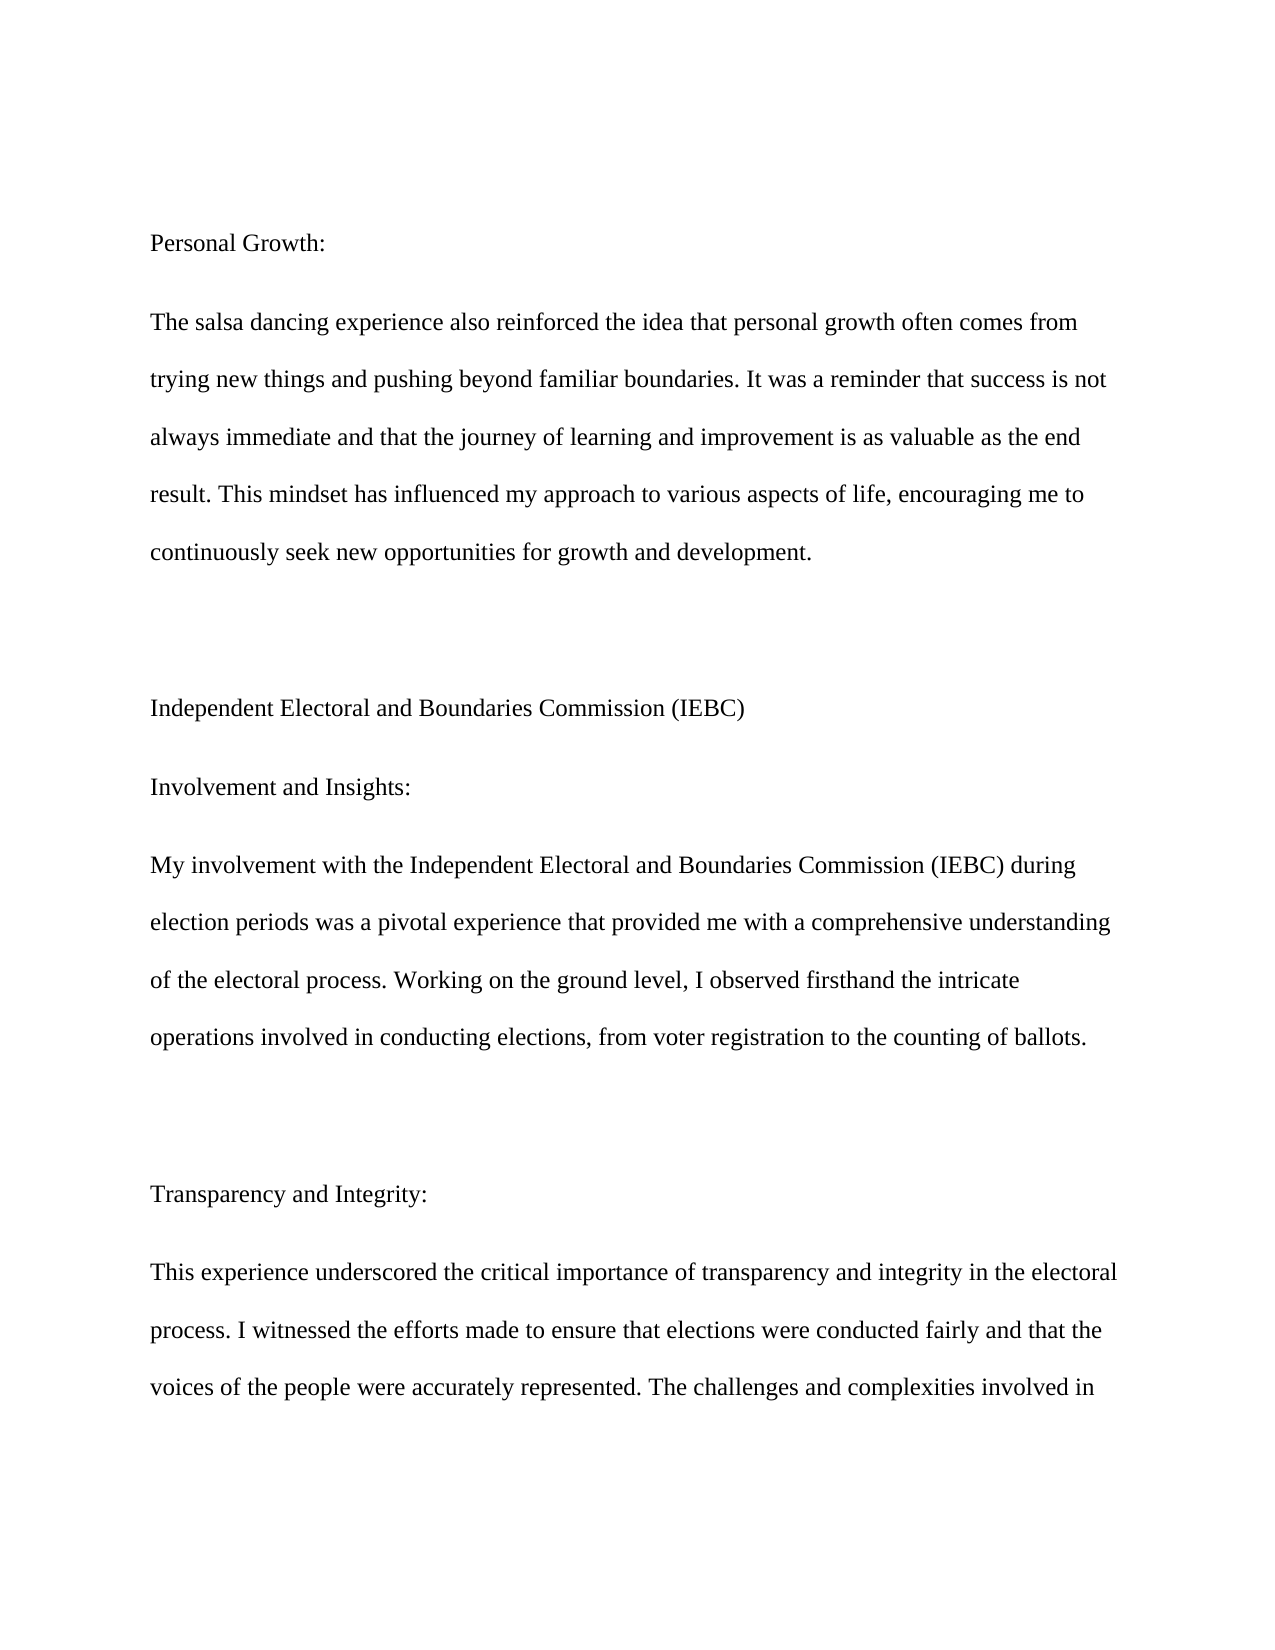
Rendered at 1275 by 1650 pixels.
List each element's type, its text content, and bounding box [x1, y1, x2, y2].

text Independent Electoral and Boundaries Commission (IEBC) [150, 693, 1125, 722]
text Personal Growth: [150, 228, 1125, 257]
text My involvement with the Independent Electoral and Boundaries Commission (IEBC) during election periods was a pivotal experience that provided me with a comprehensive understanding of the electoral process. Working on the ground level, I observed firsthand the intricate operations involved in conducting elections, from voter registration to the counting of ballots. [150, 850, 1125, 1051]
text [150, 1257, 1125, 1401]
text Involvement and Insights: [150, 772, 1125, 800]
text The salsa dancing experience also reinforced the idea that personal growth often comes from trying new things and pushing beyond familiar boundaries. It was a reminder that success is not always immediate and that the journey of learning and improvement is as valuable as the end result. This mindset has influenced my approach to various aspects of life, encouraging me to continuously seek new opportunities for growth and development. [150, 307, 1125, 565]
text Transparency and Integrity: [150, 1179, 1125, 1208]
